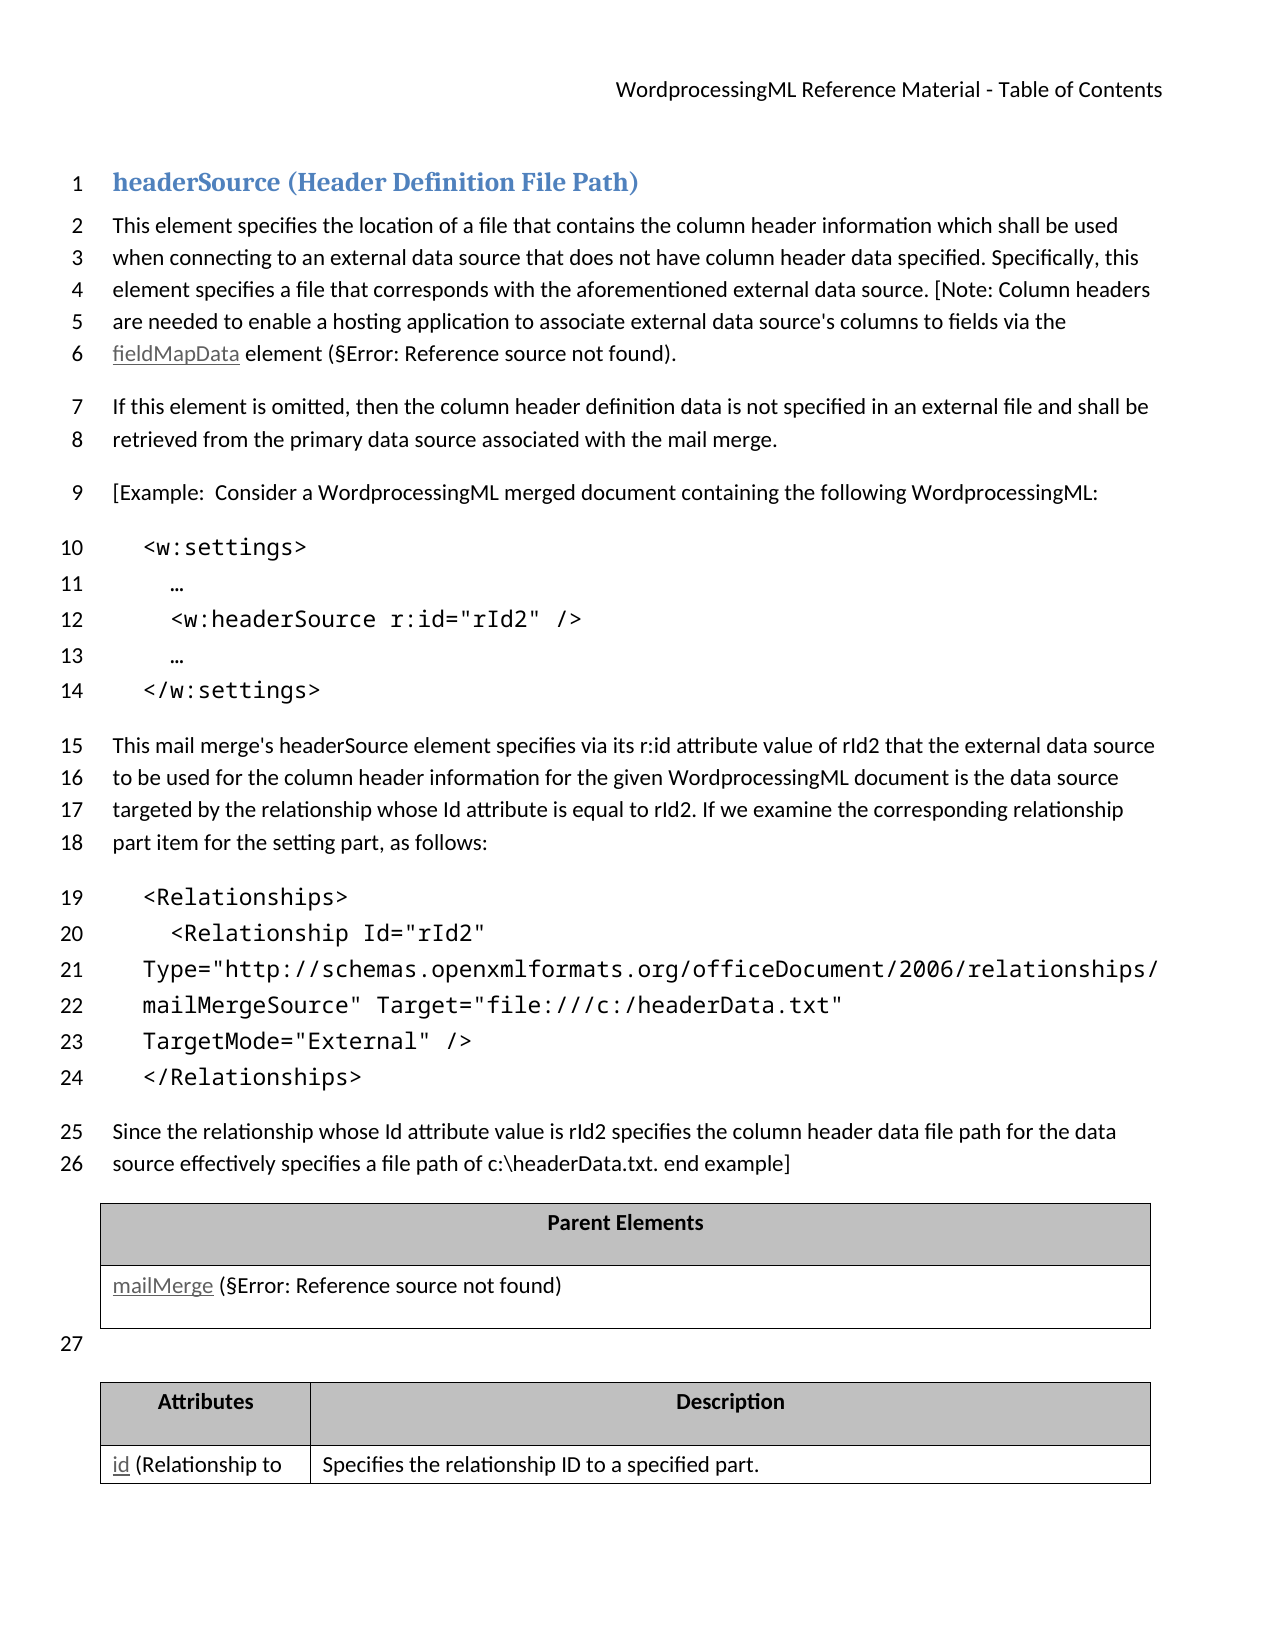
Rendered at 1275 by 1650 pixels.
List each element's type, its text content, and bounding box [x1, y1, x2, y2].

table_header Parent Elements [101, 1204, 1150, 1265]
table_header Description [311, 1383, 1150, 1445]
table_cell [311, 1446, 1150, 1483]
text If this element is omitted, then the column header definition data is not specified in an external file and shall be retrieved from the primary data source associated with the mail merge. [112, 392, 1162, 453]
table_header Attributes [101, 1383, 310, 1445]
text This mail merge's headerSource element specifies via its r:id attribute value of rId2 that the external data source to be used for the column header information for the given WordprocessingML document is the data source targeted by the relationship whose Id attribute is equal to rId2. If we examine the corresponding relationship part item for the setting part, as follows: [112, 731, 1162, 856]
text <w:settings> … <w:headerSource r:id="rId2" /> … </w:settings> [142, 531, 1162, 706]
text [Example: Consider a WordprocessingML merged document containing the following WordprocessingML: [112, 478, 1162, 506]
text <Relationships> <Relationship Id="rId2" Type="http://schemas.openxmlformats.org/officeDocument/2006/relationships/mailMergeSource" Target="file:///c:/headerData.txt" TargetMode="External" /> </Relationships> [142, 881, 1162, 1092]
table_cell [101, 1446, 310, 1483]
subtitle headerSource (Header Definition File Path) [112, 167, 1162, 198]
text Since the relationship whose Id attribute value is rId2 specifies the column header data file path for the data source effectively specifies a file path of c:\headerData.txt. end example] [112, 1117, 1162, 1177]
